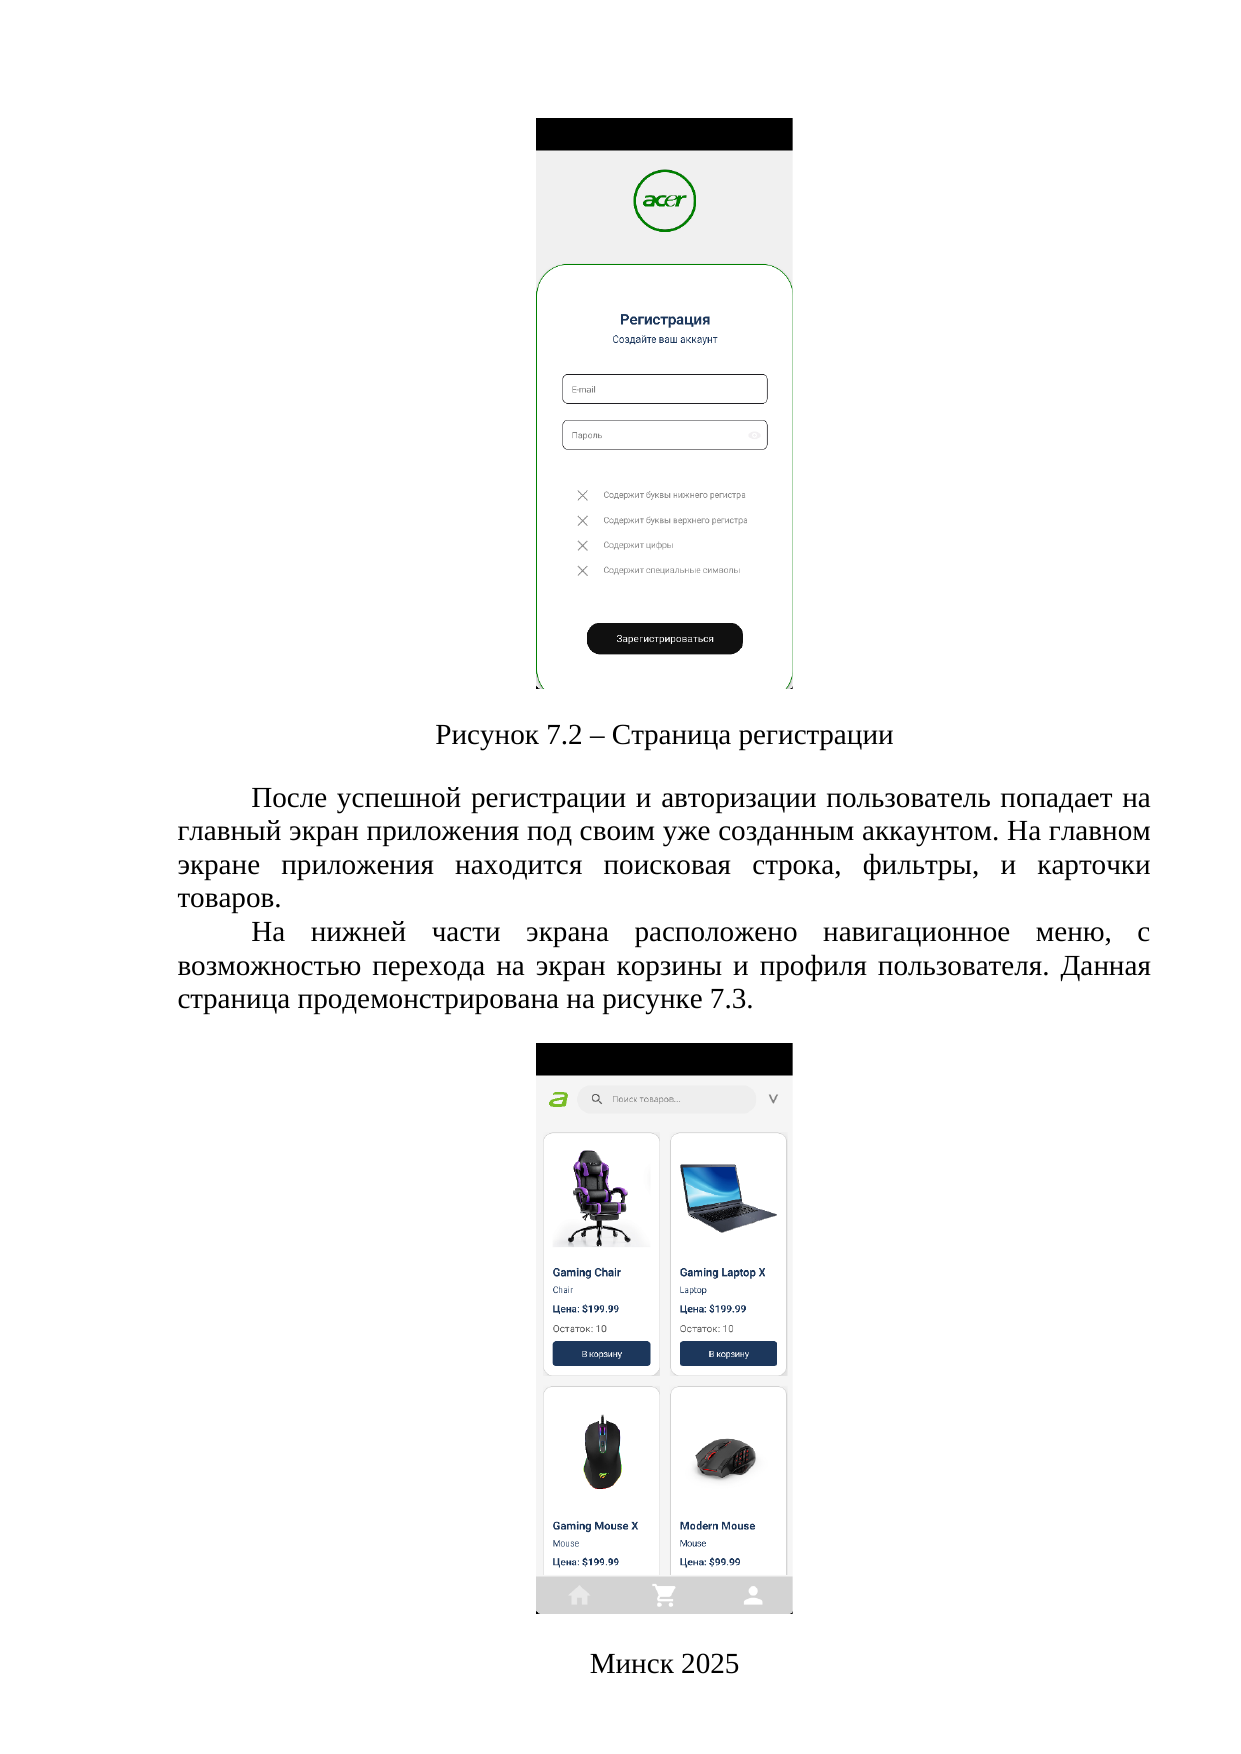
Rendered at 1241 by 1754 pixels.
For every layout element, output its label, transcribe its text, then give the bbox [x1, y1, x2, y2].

text После успешной регистрации и авторизации пользователь попадает на главный экран приложения под своим уже созданным аккаунтом. На главном экране приложения находится поисковая строка, фильтры, и карточки товаров. [177, 780, 1152, 914]
text На нижней части экрана расположено навигационное меню, с возможностью перехода на экран корзины и профиля пользователя. Данная страница продемонстрирована на рисунке 7.3. [177, 914, 1152, 1015]
text Рисунок 7.2 – Страница регистрации [177, 717, 1152, 751]
picture [536, 118, 793, 689]
picture [536, 1043, 793, 1614]
